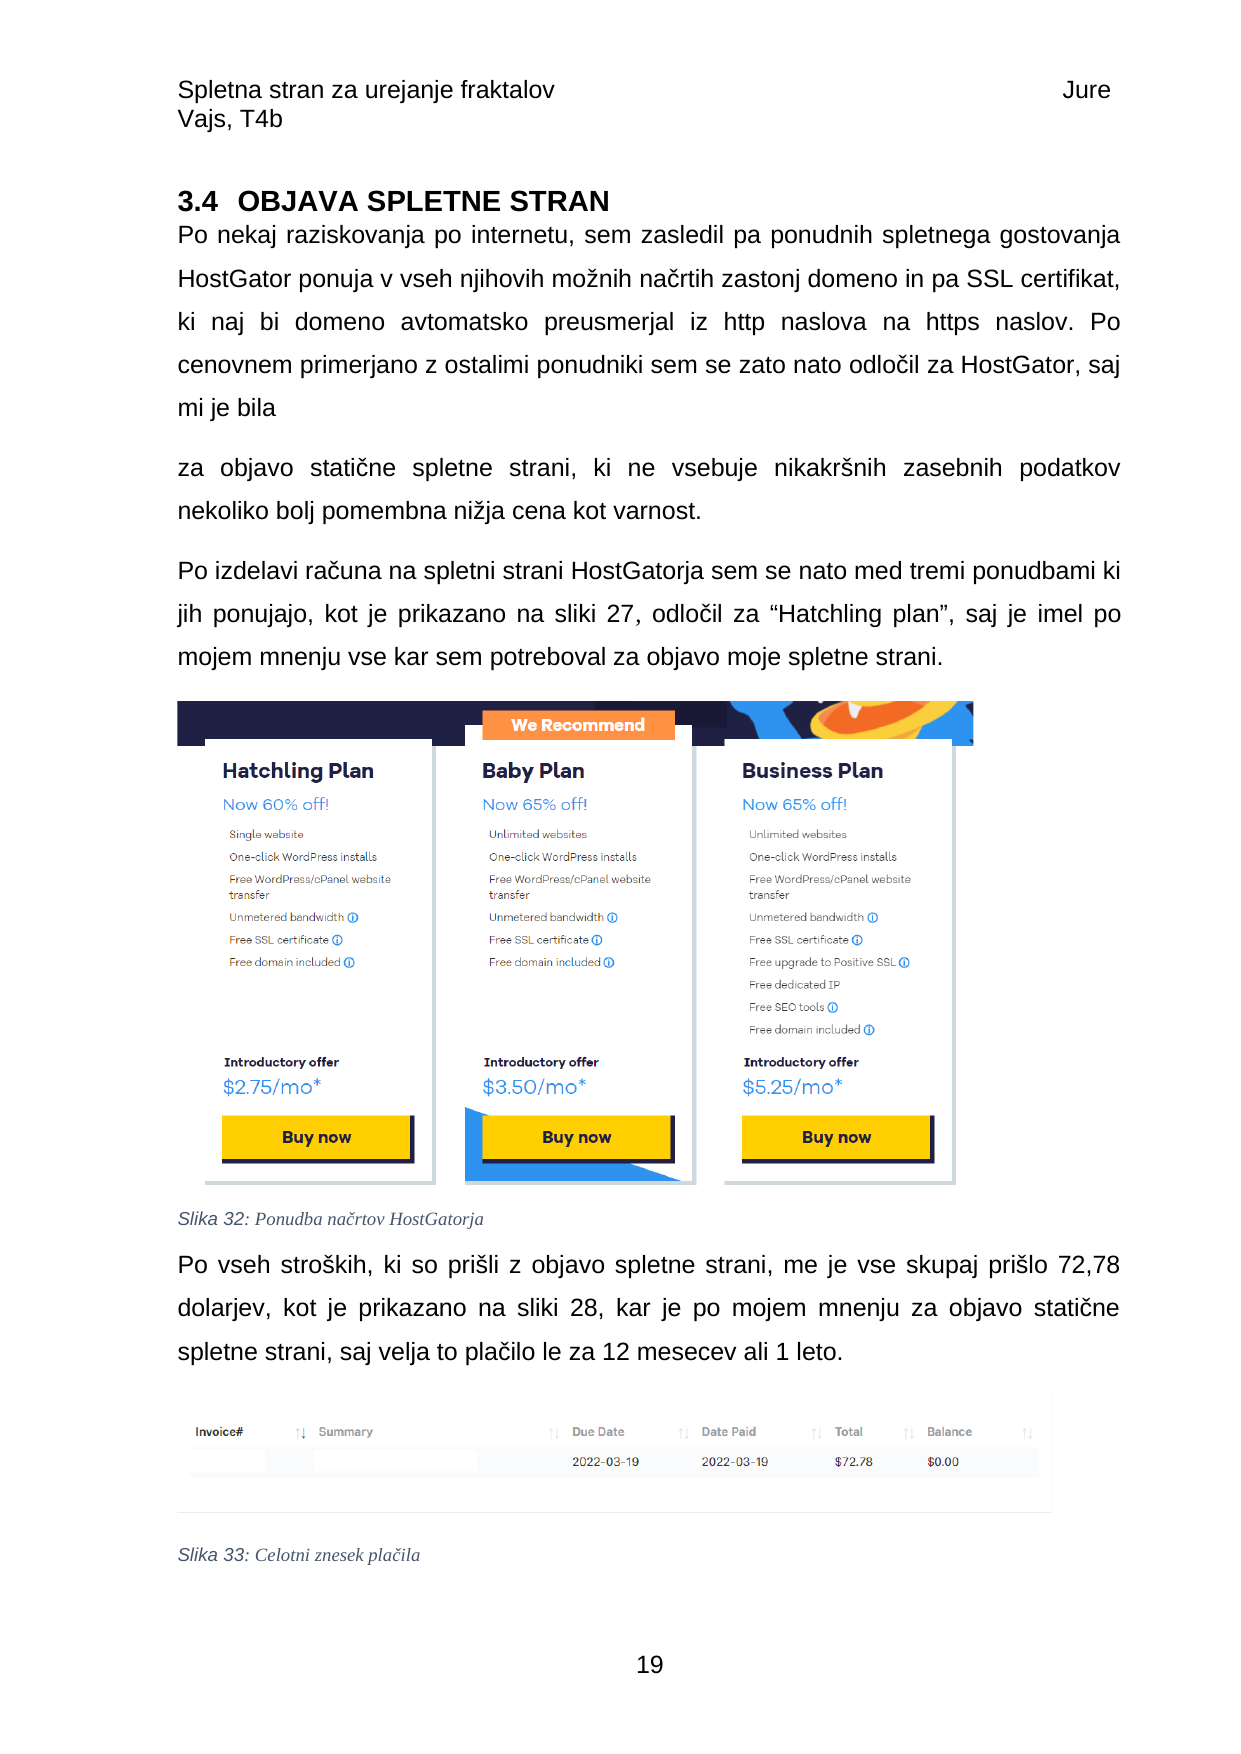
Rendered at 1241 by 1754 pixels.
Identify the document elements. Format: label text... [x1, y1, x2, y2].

text za objavo statične spletne strani, ki ne vsebuje nikakršnih zasebnih podatkov nekoliko bolj pomembna nižja cena kot varnost. [177, 453, 1122, 525]
text Po vseh stroških, ki so prišli z objavo spletne strani, me je vse skupaj prišlo 72,78 dolarjev, kot je prikazano na sliki 28, kar je po mojem mnenju za objavo statične spletne strani, saj velja to plačilo le za 12 mesecev ali 1 leto. [177, 1250, 1122, 1365]
picture [177, 1396, 1052, 1513]
text Po nekaj raziskovanja po internetu, sem zasledil pa ponudnih spletnega gostovanja HostGator ponuja v vseh njihovih možnih načrtih zastonj domeno in pa SSL certifikat, ki naj bi domeno avtomatsko preusmerjal iz http naslova na https naslov. Po cenovnem primerjano z ostalimi ponudniki sem se zato nato odločil za HostGator, saj mi je bila [177, 221, 1122, 422]
subtitle OBJAVA SPLETNE STRAN [177, 184, 1122, 218]
picture [177, 701, 974, 1189]
text Po izdelavi računa na spletni strani HostGatorja sem se nato med tremi ponudbami ki jih ponujajo, kot je prikazano na sliki 27, odločil za “Hatchling plan”, saj je imel po mojem mnenju vse kar sem potreboval za objavo moje spletne strani. [177, 556, 1122, 671]
